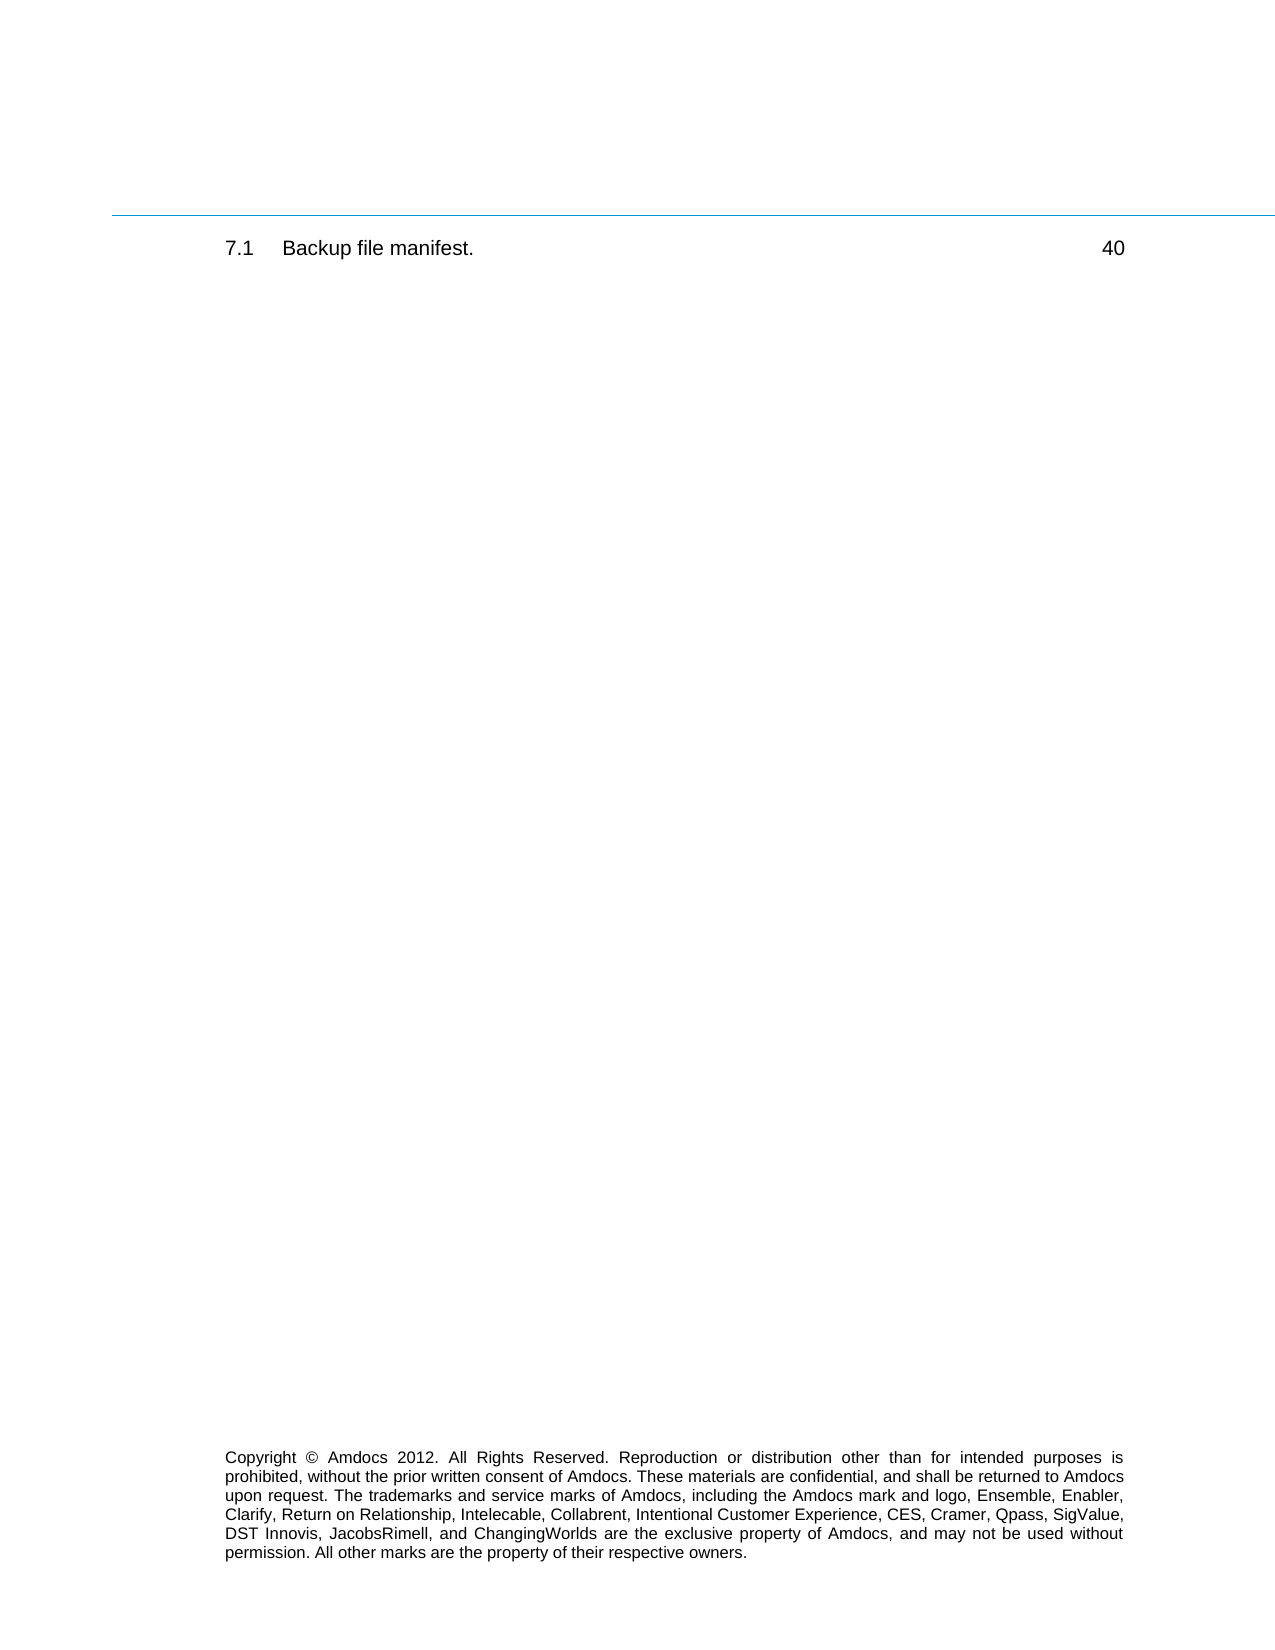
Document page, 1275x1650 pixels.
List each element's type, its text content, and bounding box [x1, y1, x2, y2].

text 7.1 Backup file manifest. 40 [225, 234, 1035, 261]
